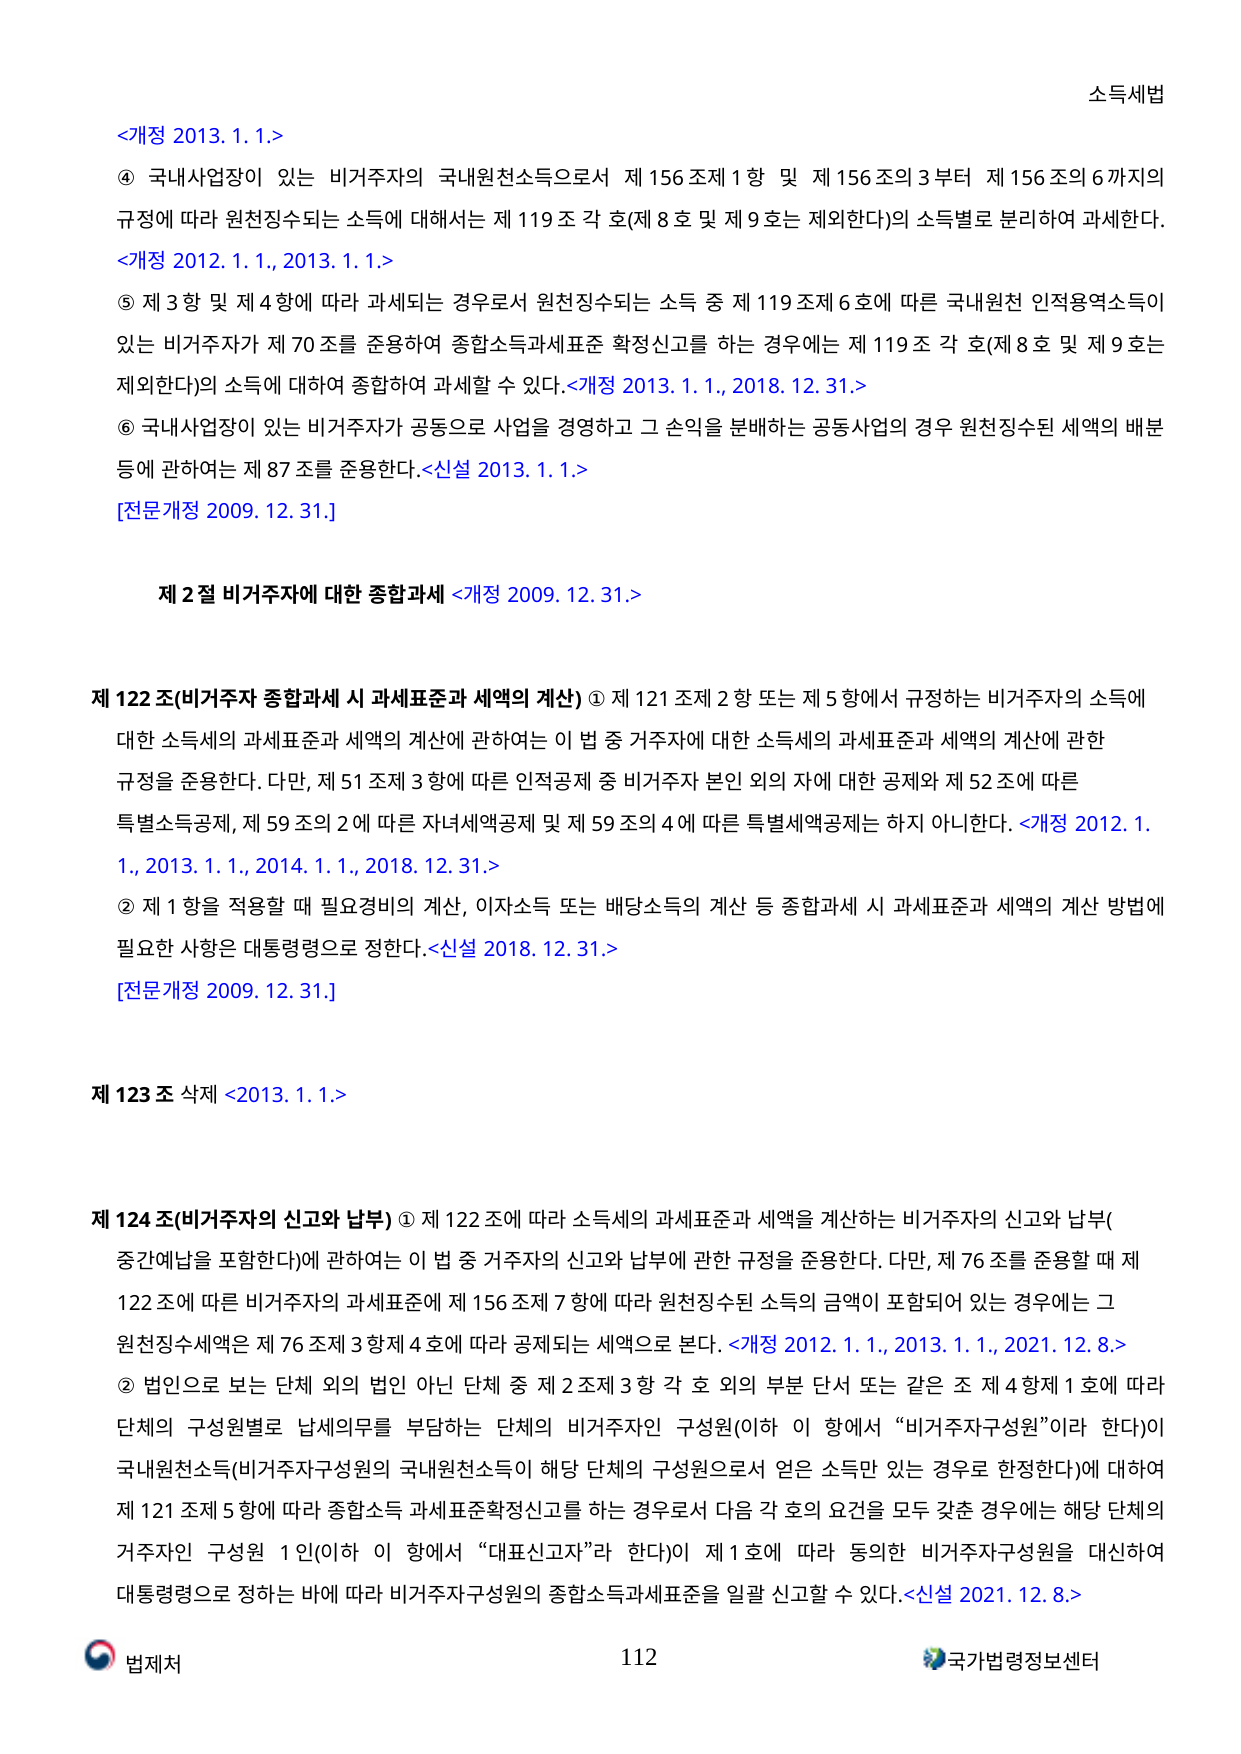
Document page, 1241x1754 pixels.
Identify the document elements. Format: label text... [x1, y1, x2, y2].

picture [75, 1637, 126, 1673]
text 제123조 삭제 <2013. 1. 1.> [92, 1067, 1165, 1108]
text 제2절 비거주자에 대한 종합과세 <개정 2009. 12. 31.> [158, 567, 1165, 608]
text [117, 108, 1165, 150]
picture [892, 1637, 948, 1670]
text 제122조(비거주자 종합과세 시 과세표준과 세액의 계산) ① 제121조제2항 또는 제5항에서 규정하는 비거주자의 소득에 대한 소득세의 과세표준과 세액의 계산에 관하여는 이 법 중 거주자에 대한 소득세의 과세표준과 세액의 계산에 관한 규정을 준용한다. 다만, 제51조제3항에 따른 인적공제 중 비거주자 본인 외의 자에 대한 공제와 제52조에 따른 특별소득공제, 제59조의2에 따른 자녀세액공제 및 제59조의4에 따른 특별세액공제는 하지 아니한다. <개정 2012. 1. 1., 2013. 1. 1., 2014. 1. 1., 2018. 12. 31.> [92, 671, 1165, 879]
text ② 법인으로 보는 단체 외의 법인 아닌 단체 중 제2조제3항 각 호 외의 부분 단서 또는 같은 조 제4항제1호에 따라 단체의 구성원별로 납세의무를 부담하는 단체의 비거주자인 구성원(이하 이 항에서 “비거주자구성원”이라 한다)이 국내원천소득(비거주자구성원의 국내원천소득이 해당 단체의 구성원으로서 얻은 소득만 있는 경우로 한정한다)에 대하여 제121조제5항에 따라 종합소득 과세표준확정신고를 하는 경우로서 다음 각 호의 요건을 모두 갖춘 경우에는 해당 단체의 거주자인 구성원 1인(이하 이 항에서 “대표신고자”라 한다)이 제1호에 따라 동의한 비거주자구성원을 대신하여 대통령령으로 정하는 바에 따라 비거주자구성원의 종합소득과세표준을 일괄 신고할 수 있다.<신설 2021. 12. 8.> [117, 1358, 1165, 1608]
text ④ 국내사업장이 있는 비거주자의 국내원천소득으로서 제156조제1항 및 제156조의3부터 제156조의6까지의 규정에 따라 원천징수되는 소득에 대해서는 제119조 각 호(제8호 및 제9호는 제외한다)의 소득별로 분리하여 과세한다.<개정 2012. 1. 1., 2013. 1. 1.> [117, 150, 1165, 275]
text ② 제1항을 적용할 때 필요경비의 계산, 이자소득 또는 배당소득의 계산 등 종합과세 시 과세표준과 세액의 계산 방법에 필요한 사항은 대통령령으로 정한다.<신설 2018. 12. 31.> [117, 879, 1165, 962]
text ⑤ 제3항 및 제4항에 따라 과세되는 경우로서 원천징수되는 소득 중 제119조제6호에 따른 국내원천 인적용역소득이 있는 비거주자가 제70조를 준용하여 종합소득과세표준 확정신고를 하는 경우에는 제119조 각 호(제8호 및 제9호는 제외한다)의 소득에 대하여 종합하여 과세할 수 있다.<개정 2013. 1. 1., 2018. 12. 31.> [117, 275, 1165, 400]
text 제124조(비거주자의 신고와 납부) ① 제122조에 따라 소득세의 과세표준과 세액을 계산하는 비거주자의 신고와 납부(중간예납을 포함한다)에 관하여는 이 법 중 거주자의 신고와 납부에 관한 규정을 준용한다. 다만, 제76조를 준용할 때 제122조에 따른 비거주자의 과세표준에 제156조제7항에 따라 원천징수된 소득의 금액이 포함되어 있는 경우에는 그 원천징수세액은 제76조제3항제4호에 따라 공제되는 세액으로 본다. <개정 2012. 1. 1., 2013. 1. 1., 2021. 12. 8.> [92, 1192, 1165, 1358]
text [전문개정 2009. 12. 31.] [117, 962, 1165, 1004]
text [전문개정 2009. 12. 31.] [117, 483, 1165, 525]
text ⑥ 국내사업장이 있는 비거주자가 공동으로 사업을 경영하고 그 손익을 분배하는 공동사업의 경우 원천징수된 세액의 배분 등에 관하여는 제87조를 준용한다.<신설 2013. 1. 1.> [117, 400, 1165, 483]
